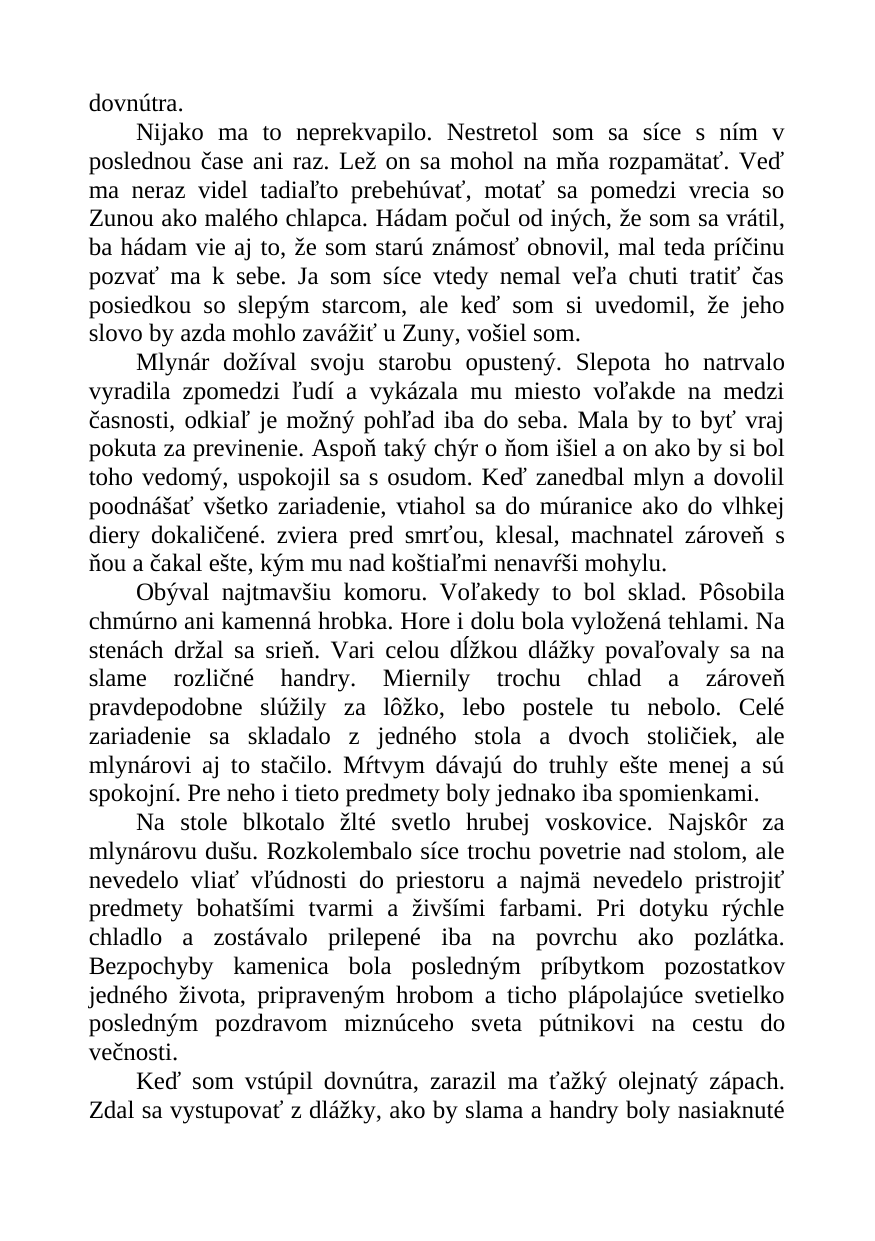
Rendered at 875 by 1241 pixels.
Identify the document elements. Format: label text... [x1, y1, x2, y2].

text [88, 1066, 786, 1123]
text Mlynár dožíval svoju starobu opustený. Slepota ho natrvalo vyradila zpomedzi ľudí a vykázala mu miesto voľakde na medzi časnosti, odkiaľ je možný pohľad iba do seba. Mala by to byť vraj pokuta za previnenie. Aspoň taký chýr o ňom išiel a on ako by si bol toho vedomý, uspokojil sa s osudom. Keď zanedbal mlyn a dovolil poodnášať všetko zariadenie, vtiahol sa do múranice ako do vlhkej diery dokaličené. zviera pred smrťou, klesal, machnatel zároveň s ňou a čakal ešte, kým mu nad koštiaľmi nenavŕši mohylu. [88, 347, 786, 577]
text Nijako ma to neprekvapilo. Nestretol som sa síce s ním v poslednou čase ani raz. Lež on sa mohol na mňa rozpamätať. Veď ma neraz videl tadiaľto prebehúvať, motať sa pomedzi vrecia so Zunou ako malého chlapca. Hádam počul od iných, že som sa vrátil, ba hádam vie aj to, že som starú známosť obnovil, mal teda príčinu pozvať ma k sebe. Ja som síce vtedy nemal veľa chuti tratiť čas posiedkou so slepým starcom, ale keď som si uvedomil, že jeho slovo by azda mohlo zavážiť u Zuny, vošiel som. [88, 117, 786, 347]
text Obýval najtmavšiu komoru. Voľakedy to bol sklad. Pôsobila chmúrno ani kamenná hrobka. Hore i dolu bola vyložená tehlami. Na stenách držal sa srieň. Vari celou dĺžkou dlážky povaľovaly sa na slame rozličné handry. Miernily trochu chlad a zároveň pravdepodobne slúžily za lôžko, lebo postele tu nebolo. Celé zariadenie sa skladalo z jedného stola a dvoch stoličiek, ale mlynárovi aj to stačilo. Mŕtvym dávajú do truhly ešte menej a sú spokojní. Pre neho i tieto predmety boly jednako iba spomienkami. [88, 577, 786, 807]
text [88, 88, 786, 117]
text Na stole blkotalo žlté svetlo hrubej voskovice. Najskôr za mlynárovu dušu. Rozkolembalo síce trochu povetrie nad stolom, ale nevedelo vliať vľúdnosti do priestoru a najmä nevedelo pristrojiť predmety bohatšími tvarmi a živšími farbami. Pri dotyku rýchle chladlo a zostávalo prilepené iba na povrchu ako pozlátka. Bezpochyby kamenica bola posledným príbytkom pozostatkov jedného života, pripraveným hrobom a ticho plápolajúce svetielko posledným pozdravom miznúceho sveta pútnikovi na cestu do večnosti. [88, 807, 786, 1066]
